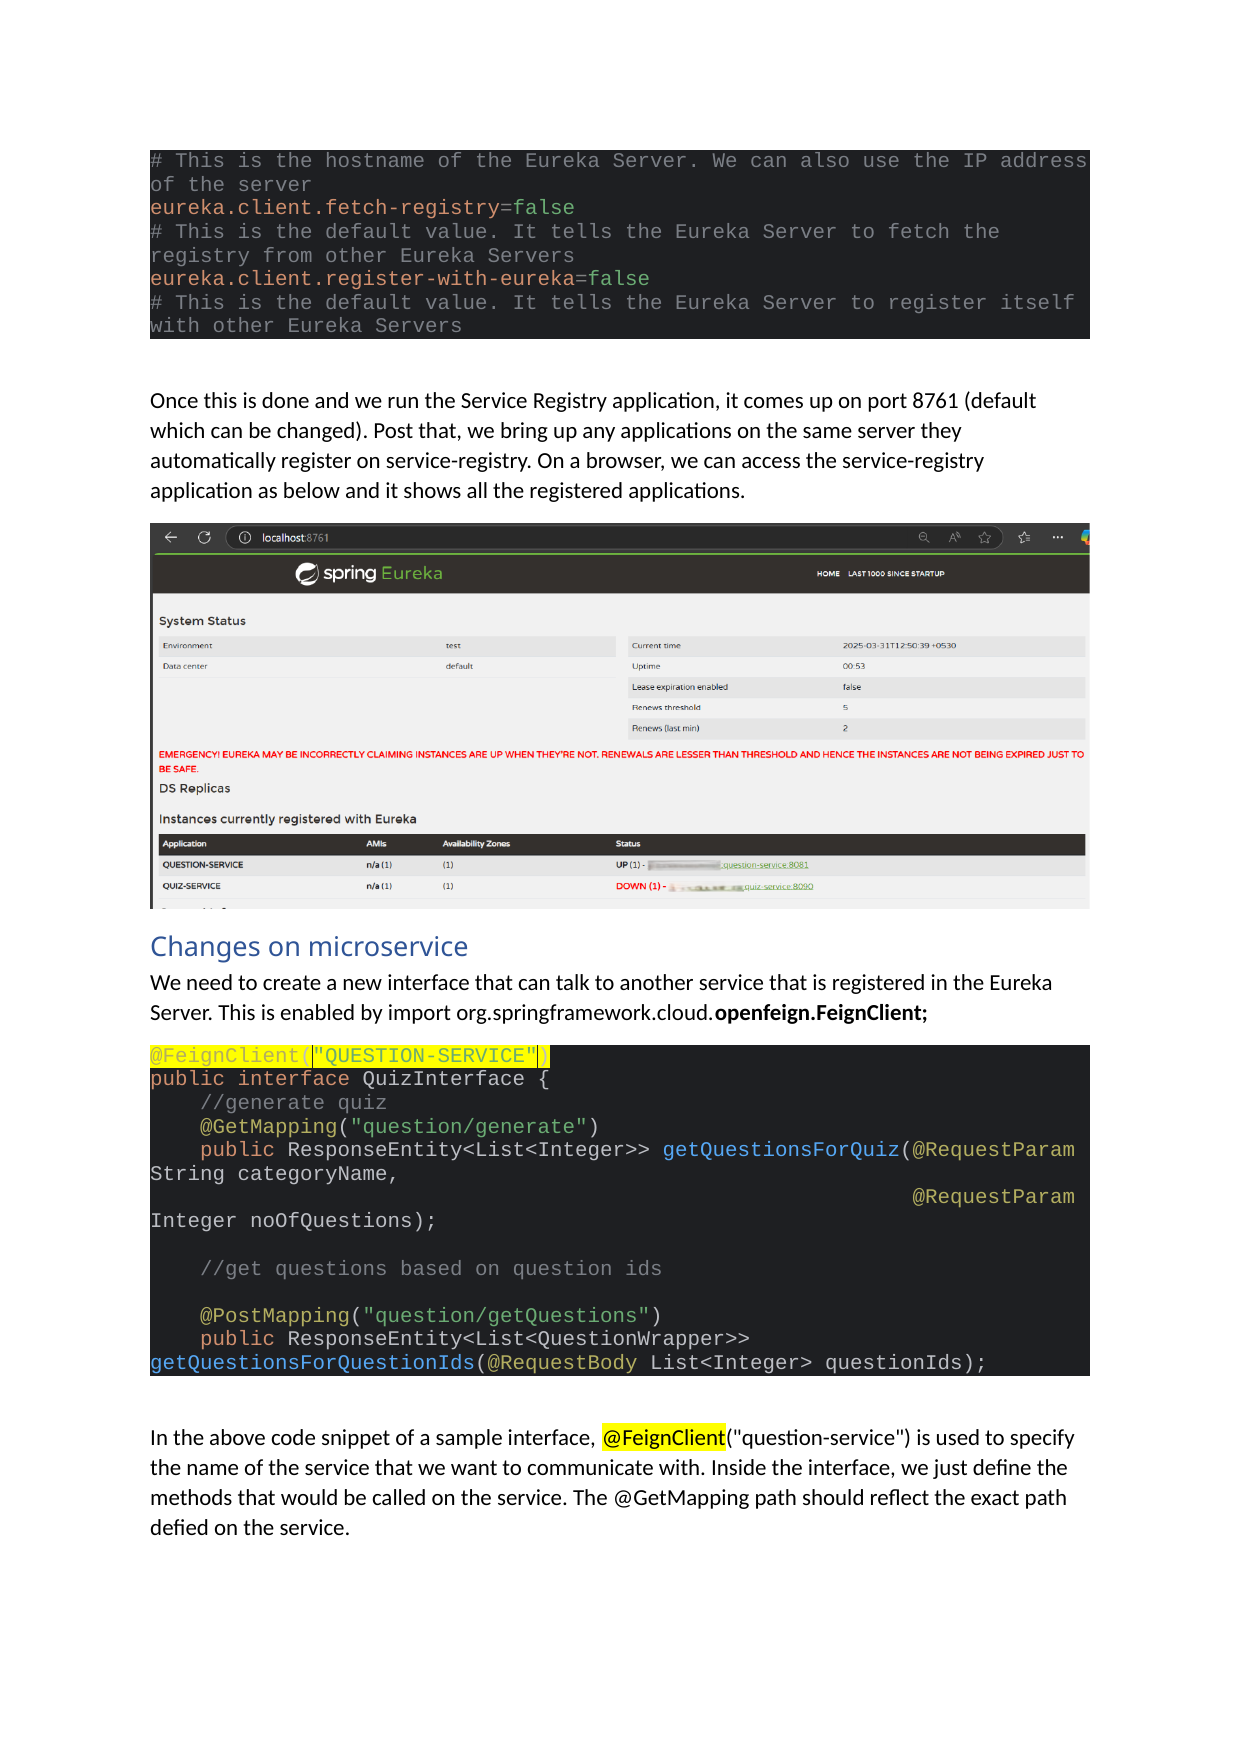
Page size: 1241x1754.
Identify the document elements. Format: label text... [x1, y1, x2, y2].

text We need to create a new interface that can talk to another service that is registered in the Eureka Server. This is enabled by import org.springframework.cloud.openfeign.FeignClient; [150, 968, 1090, 1026]
picture [150, 523, 1090, 909]
text @FeignClient("QUESTION-SERVICE") public interface QuizInterface { //generate quiz @GetMapping("question/generate") public ResponseEntity<List<Integer>> getQuestionsForQuiz(@RequestParam String categoryName, @RequestParam Integer noOfQuestions); //get questions based on question ids @PostMapping("question/getQuestions") public ResponseEntity<List<QuestionWrapper>> getQuestionsForQuestionIds(@RequestBody List<Integer> questionIds); [150, 1045, 1090, 1376]
text Once this is done and we run the Service Registry application, it comes up on port 8761 (default which can be changed). Post that, we bring up any applications on the same server they automatically register on service-registry. On a browser, we can access the service-registry application as below and it shows all the registered applications. [150, 386, 1090, 505]
text In the above code snippet of a sample interface, @FeignClient("question-service") is used to specify the name of the service that we want to communicate with. Inside the interface, we just define the methods that would be called on the service. The @GetMapping path should reflect the exact path defied on the service. [150, 1423, 1090, 1541]
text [150, 150, 1090, 339]
subtitle Changes on microservice [150, 928, 1090, 965]
